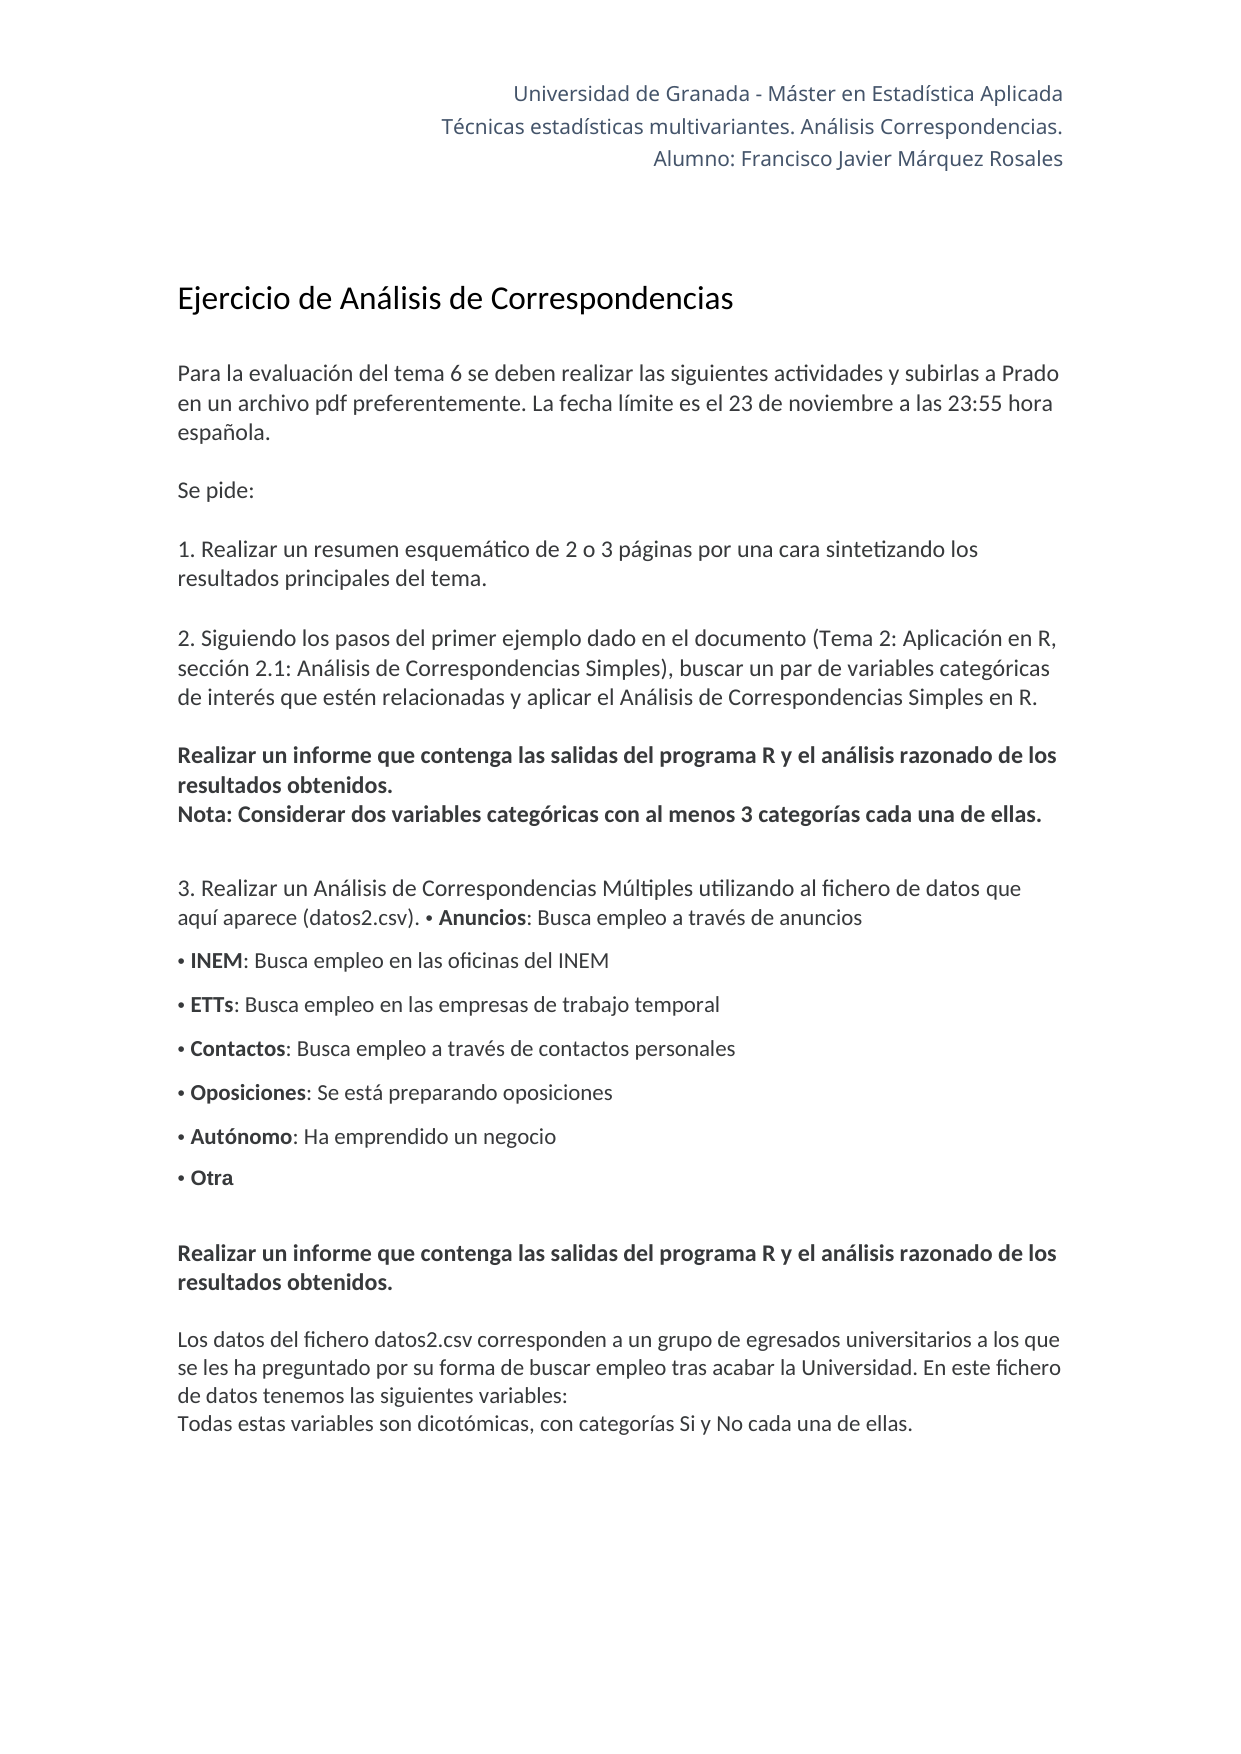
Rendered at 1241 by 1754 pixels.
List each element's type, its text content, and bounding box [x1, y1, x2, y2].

text • INEM: Busca empleo en las oficinas del INEM [177, 946, 1063, 974]
text 2. Siguiendo los pasos del primer ejemplo dado en el documento (Tema 2: Aplicación en R, sección 2.1: Análisis de Correspondencias Simples), buscar un par de variables categóricas de interés que estén relacionadas y aplicar el Análisis de Correspondencias Simples en R. [177, 623, 1063, 711]
text Realizar un informe que contenga las salidas del programa R y el análisis razonado de los resultados obtenidos. [177, 740, 1063, 799]
text 1. Realizar un resumen esquemático de 2 o 3 páginas por una cara sintetizando los resultados principales del tema. [177, 534, 1063, 592]
text Realizar un informe que contenga las salidas del programa R y el análisis razonado de los resultados obtenidos. [177, 1238, 1063, 1296]
text • Oposiciones: Se está preparando oposiciones [177, 1078, 1063, 1106]
text Nota: Considerar dos variables categóricas con al menos 3 categorías cada una de ellas. [177, 799, 1063, 828]
text • Autónomo: Ha emprendido un negocio [177, 1122, 1063, 1150]
text • ETTs: Busca empleo en las empresas de trabajo temporal [177, 990, 1063, 1018]
text Para la evaluación del tema 6 se deben realizar las siguientes actividades y subirlas a Prado en un archivo pdf preferentemente. La fecha límite es el 23 de noviembre a las 23:55 hora española. [177, 358, 1063, 446]
text • Otra [177, 1166, 1063, 1190]
text Todas estas variables son dicotómicas, con categorías Si y No cada una de ellas. [177, 1409, 1063, 1437]
text • Contactos: Busca empleo a través de contactos personales [177, 1034, 1063, 1062]
text 3. Realizar un Análisis de Correspondencias Múltiples utilizando al fichero de datos que aquí aparece (datos2.csv). • Anuncios: Busca empleo a través de anuncios [177, 873, 1063, 931]
text Ejercicio de Análisis de Correspondencias [177, 277, 1063, 318]
text Los datos del fichero datos2.csv corresponden a un grupo de egresados universitarios a los que se les ha preguntado por su forma de buscar empleo tras acabar la Universidad. En este fichero de datos tenemos las siguientes variables: [177, 1325, 1063, 1409]
text Se pide: [177, 475, 1063, 505]
